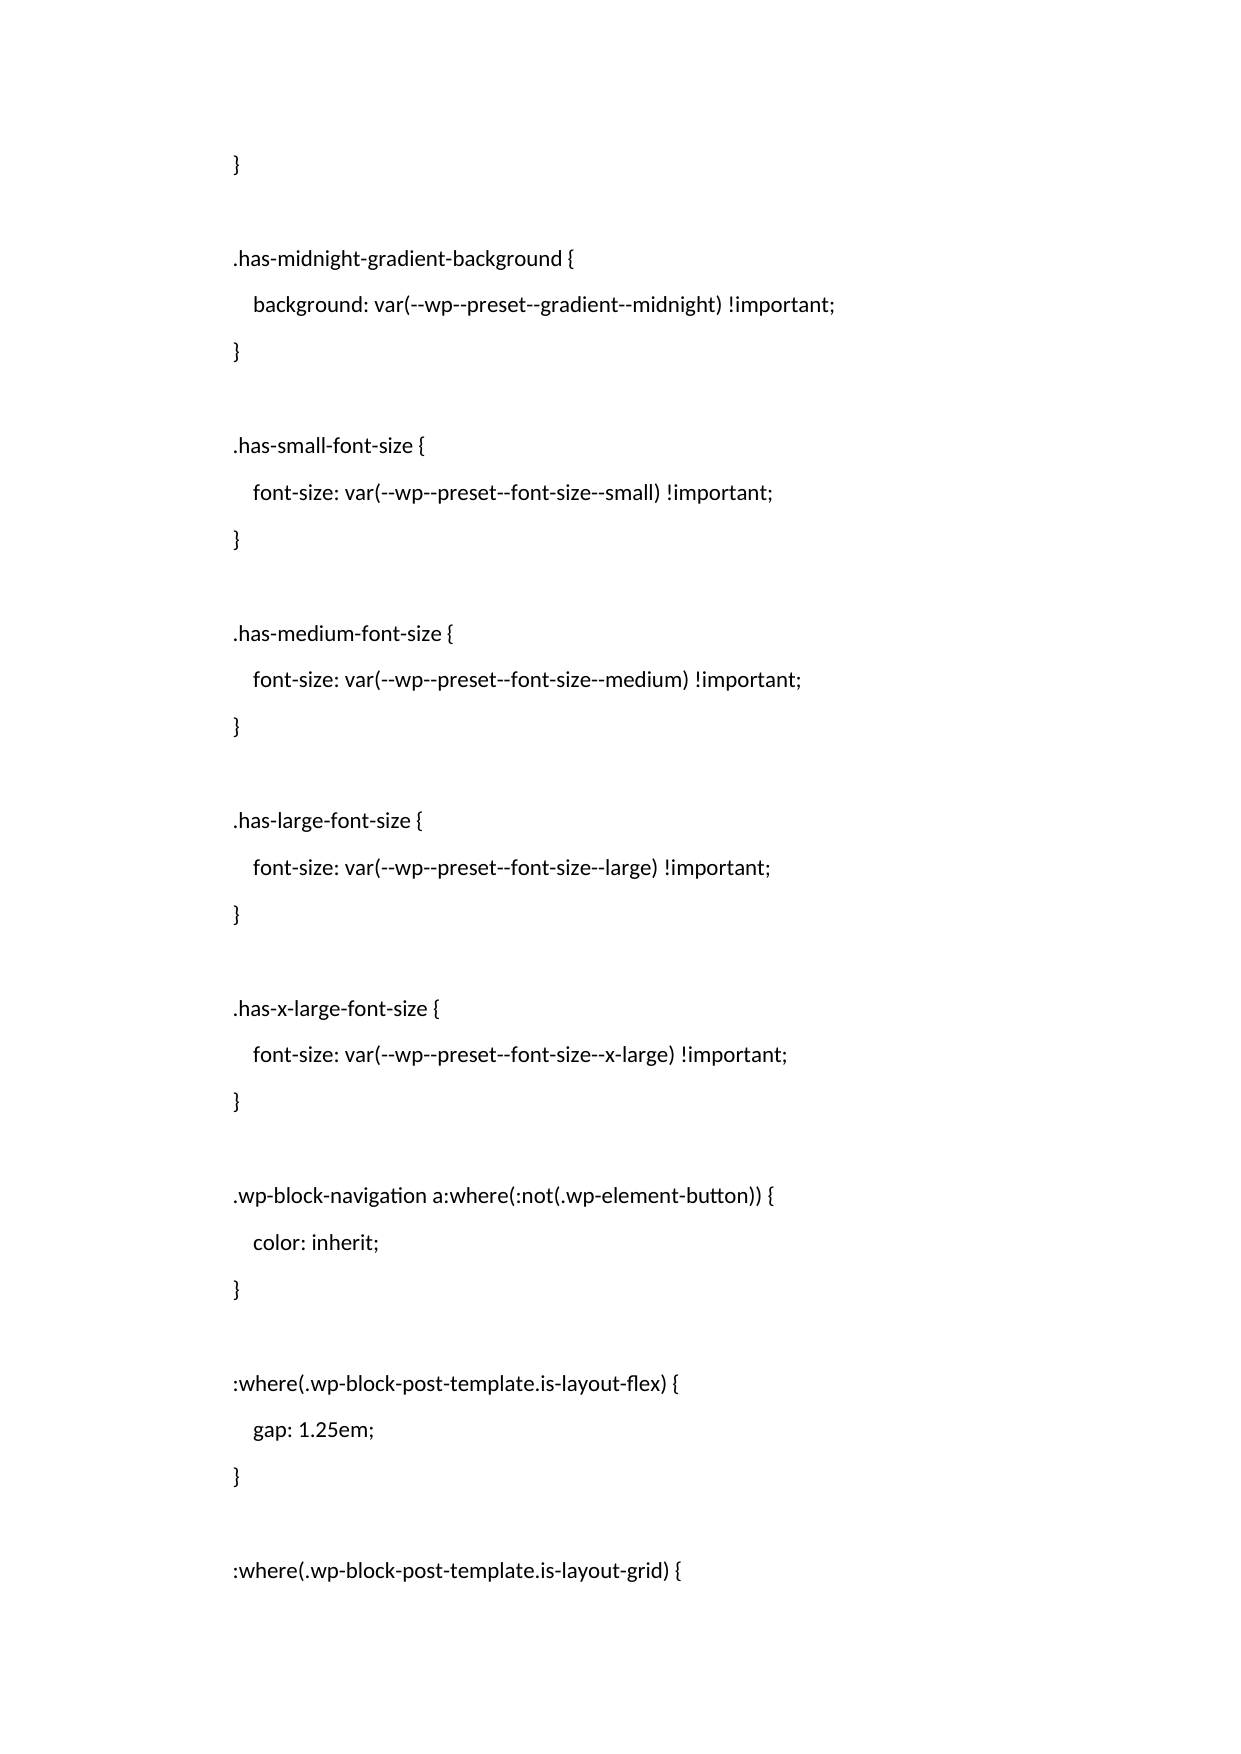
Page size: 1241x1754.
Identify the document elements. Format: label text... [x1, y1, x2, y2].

text } [150, 900, 1090, 928]
text } [150, 525, 1090, 553]
text font-size: var(--wp--preset--font-size--small) !important; [150, 478, 1090, 506]
text .has-medium-font-size { [150, 619, 1090, 647]
text } [150, 337, 1090, 366]
text background: var(--wp--preset--gradient--midnight) !important; [150, 291, 1090, 319]
text .has-large-font-size { [150, 806, 1090, 834]
text font-size: var(--wp--preset--font-size--medium) !important; [150, 666, 1090, 694]
text font-size: var(--wp--preset--font-size--large) !important; [150, 853, 1090, 881]
text :where(.wp-block-post-template.is-layout-flex) { [150, 1369, 1090, 1397]
text color: inherit; [150, 1228, 1090, 1256]
text } [150, 712, 1090, 741]
text } [150, 1087, 1090, 1116]
text } [150, 1275, 1090, 1303]
text .has-x-large-font-size { [150, 994, 1090, 1022]
text font-size: var(--wp--preset--font-size--x-large) !important; [150, 1041, 1090, 1069]
text gap: 1.25em; [150, 1416, 1090, 1444]
text :where(.wp-block-post-template.is-layout-grid) { [150, 1556, 1090, 1584]
text .wp-block-navigation a:where(:not(.wp-element-button)) { [150, 1181, 1090, 1209]
text } [150, 150, 1090, 178]
text } [150, 1462, 1090, 1491]
text .has-small-font-size { [150, 431, 1090, 459]
text .has-midnight-gradient-background { [150, 244, 1090, 272]
